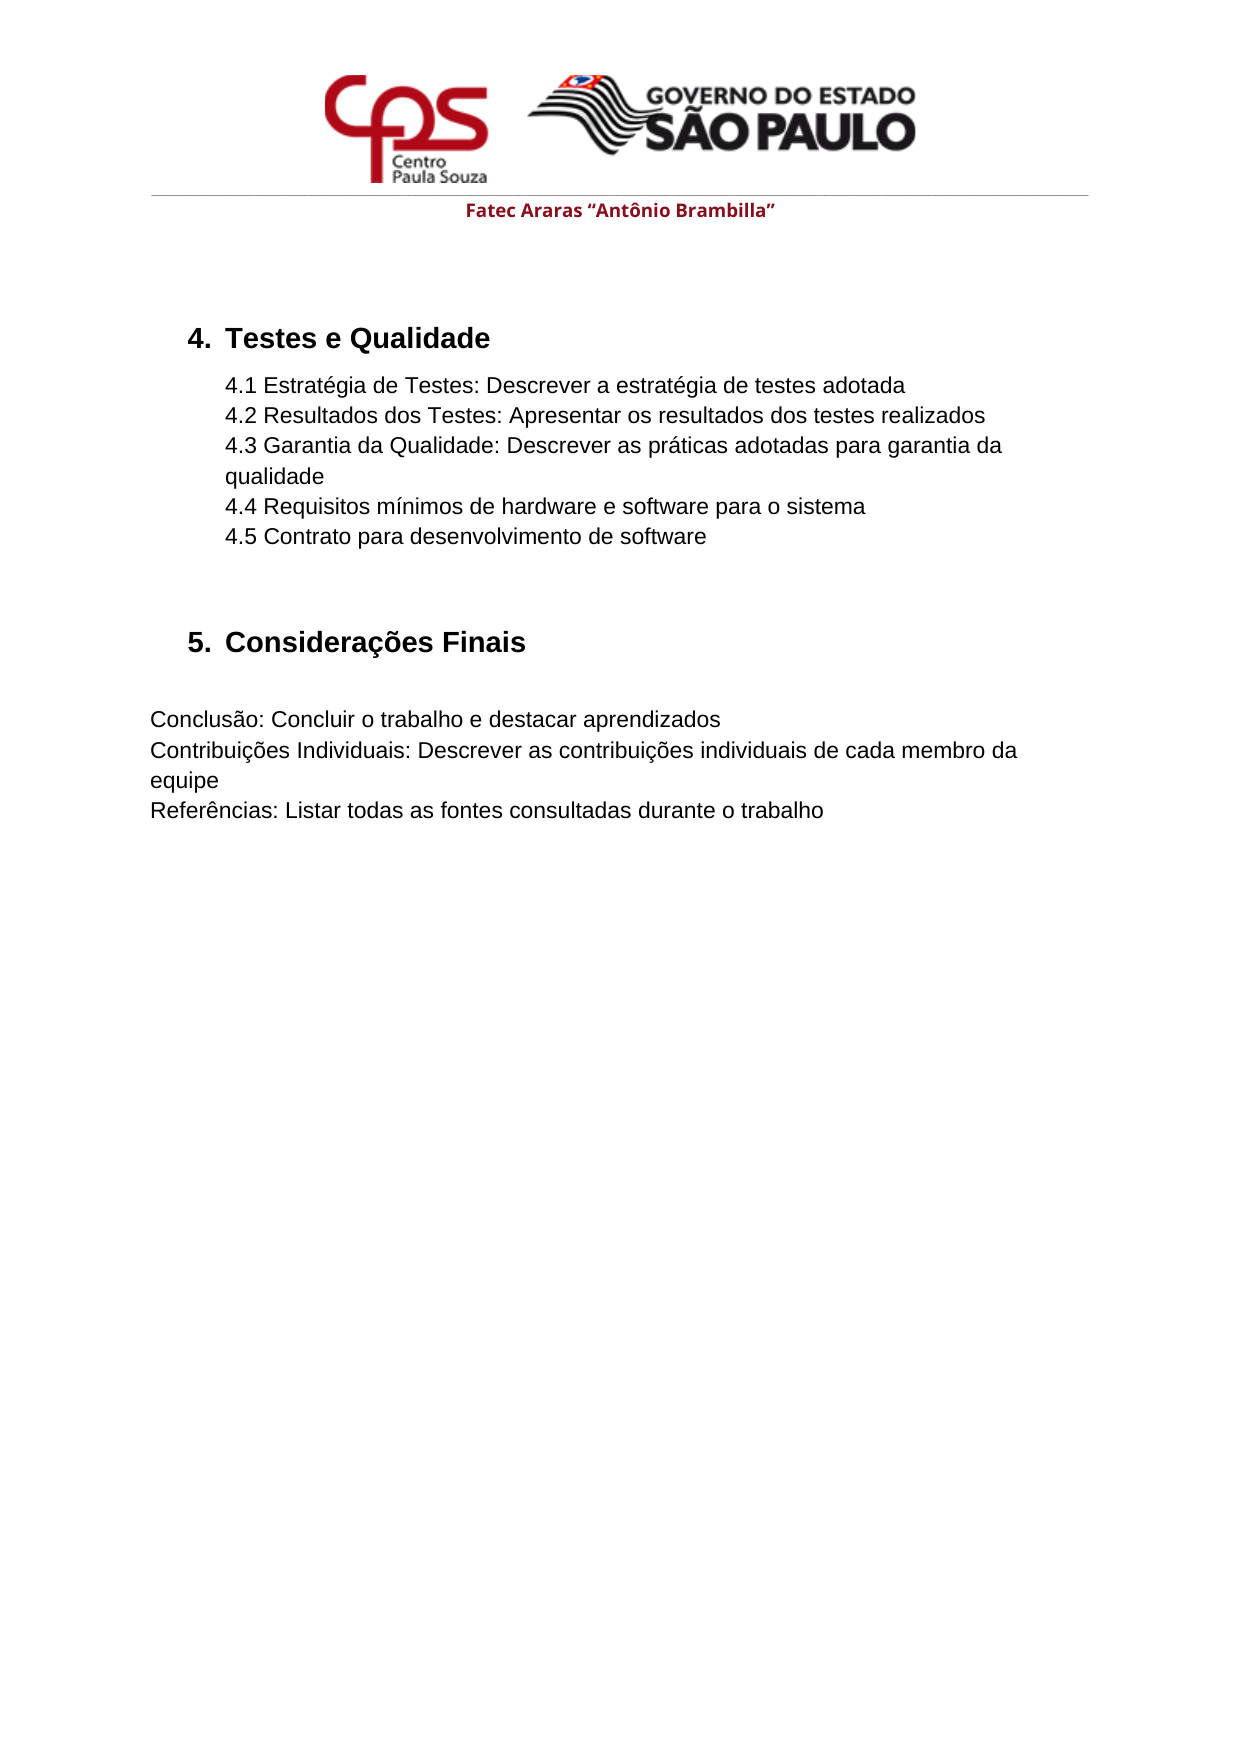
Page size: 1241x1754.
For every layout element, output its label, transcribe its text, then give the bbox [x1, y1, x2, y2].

text Referências: Listar todas as fontes consultadas durante o trabalho [150, 797, 1090, 823]
list 4.2 Resultados dos Testes: Apresentar os resultados dos testes realizados [225, 402, 1090, 428]
text Conclusão: Concluir o trabalho e destacar aprendizados [150, 706, 1090, 733]
list 4.4 Requisitos mínimos de hardware e software para o sistema [225, 493, 1090, 519]
list 4.3 Garantia da Qualidade: Descrever as práticas adotadas para garantia da qualidade [225, 432, 1090, 489]
list 4.5 Contrato para desenvolvimento de software [225, 523, 1090, 549]
text Contribuições Individuais: Descrever as contribuições individuais de cada membro da equipe [150, 737, 1090, 793]
list 4.1 Estratégia de Testes: Descrever a estratégia de testes adotada [225, 372, 1090, 398]
subtitle Testes e Qualidade [187, 321, 1090, 354]
subtitle Considerações Finais [187, 625, 1090, 659]
picture [324, 75, 916, 183]
